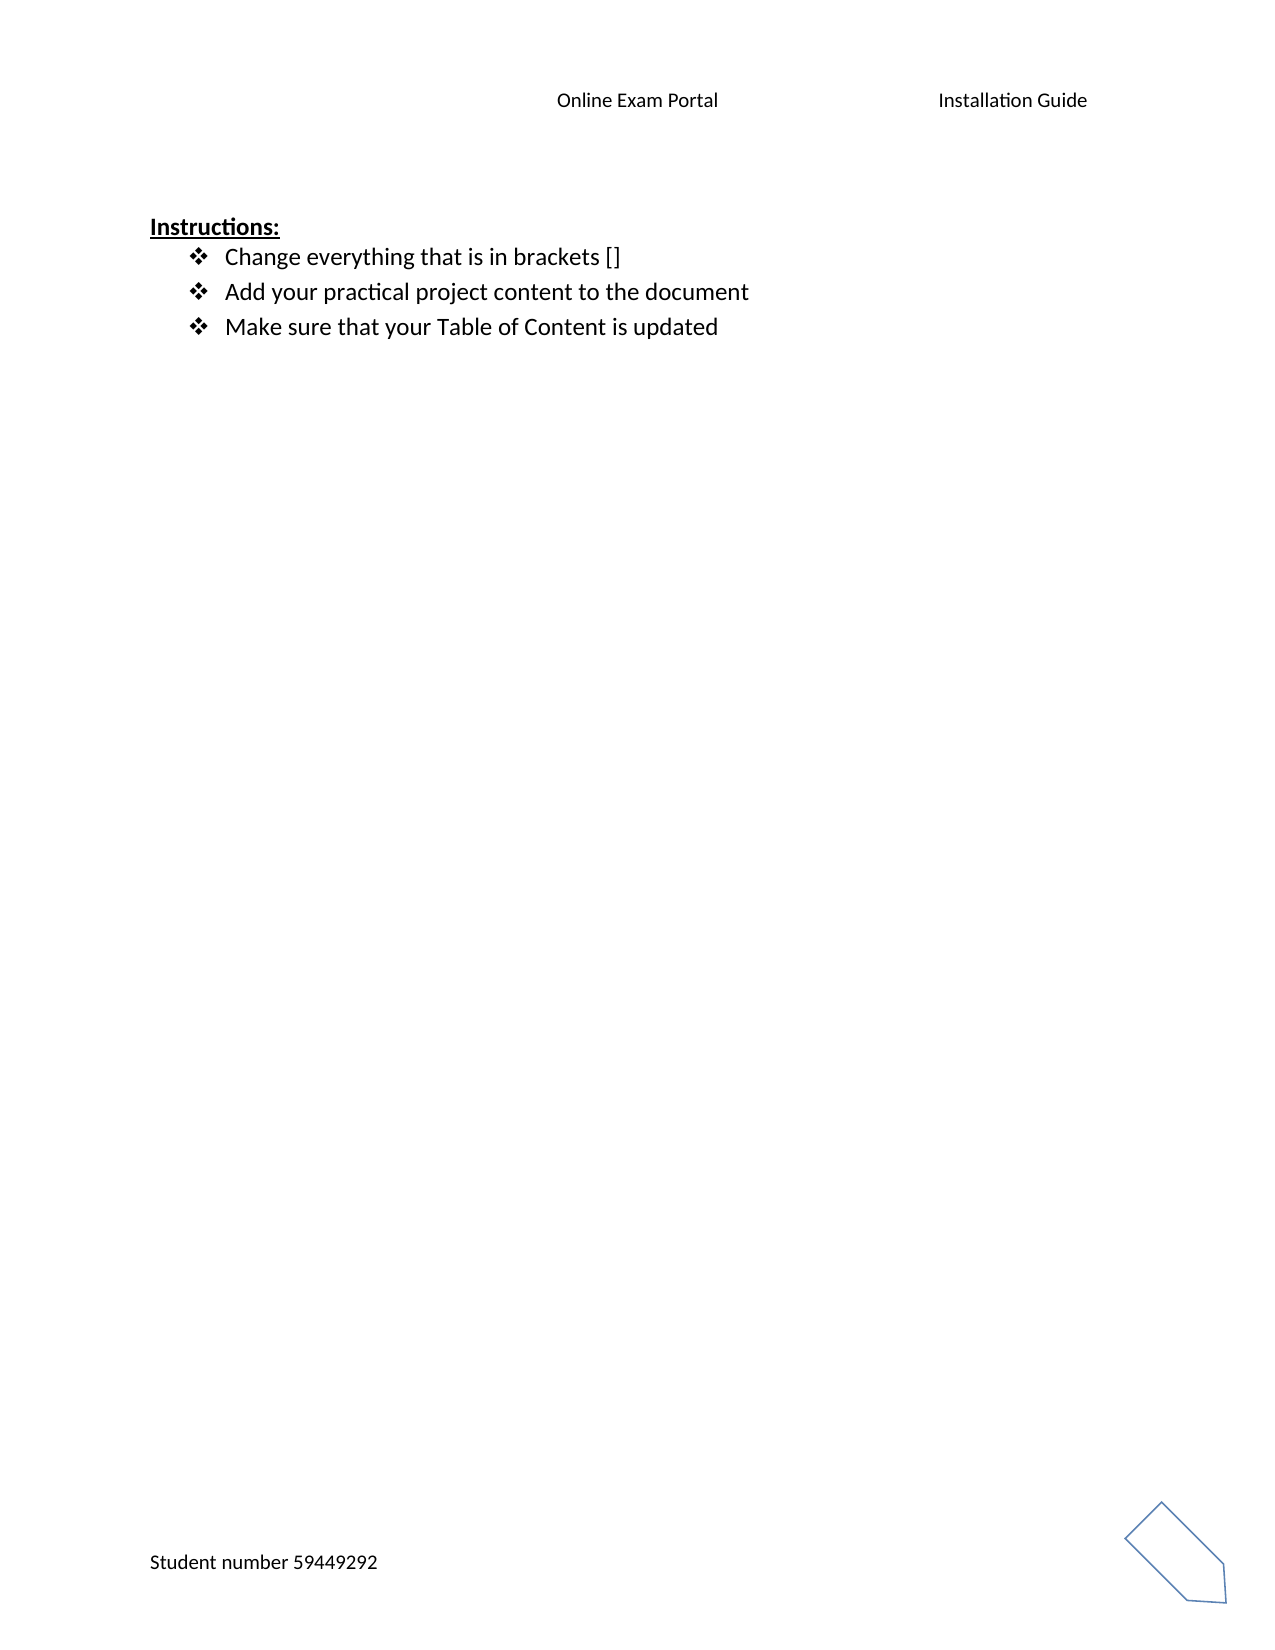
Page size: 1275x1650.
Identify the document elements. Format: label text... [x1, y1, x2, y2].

list Change everything that is in brackets [] [187, 242, 1125, 272]
list Add your practical project content to the document [187, 277, 1125, 307]
text Instructions: [150, 211, 1125, 242]
list Make sure that your Table of Content is updated [187, 312, 1125, 377]
